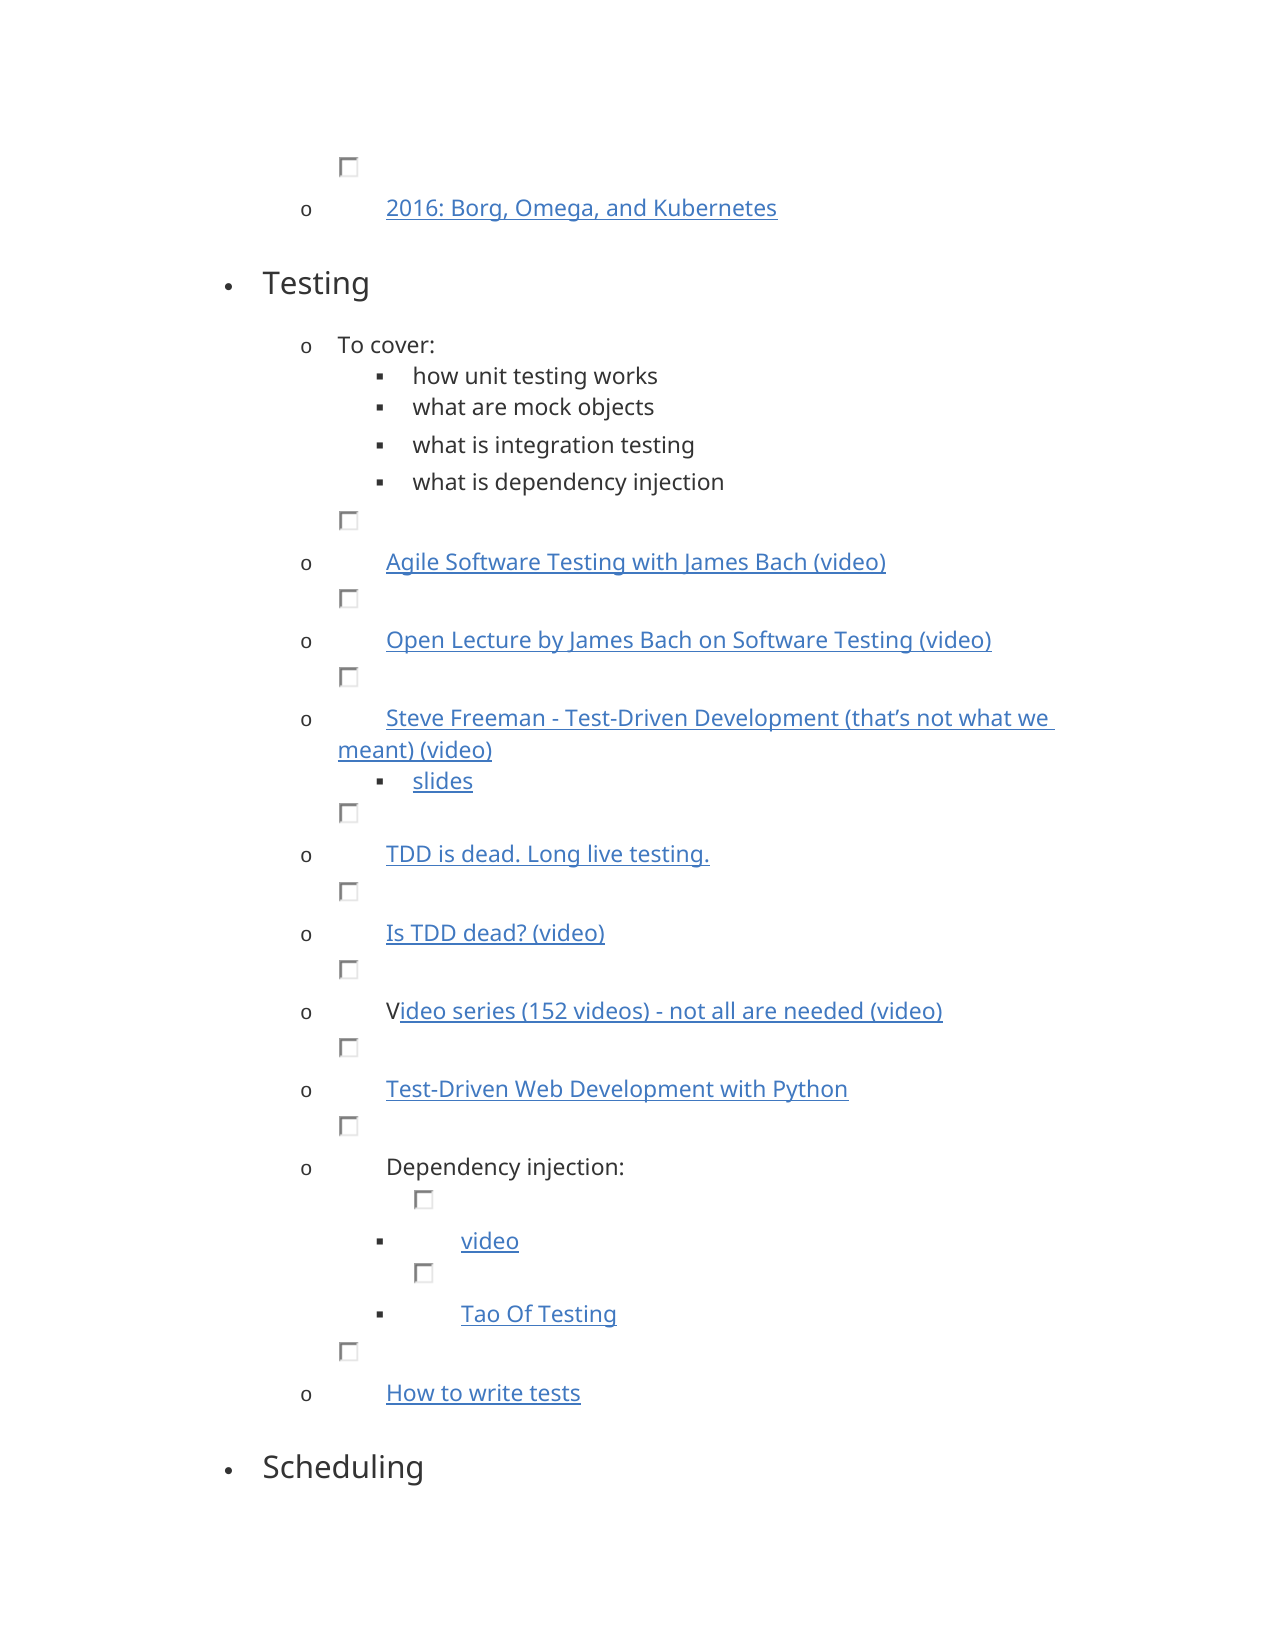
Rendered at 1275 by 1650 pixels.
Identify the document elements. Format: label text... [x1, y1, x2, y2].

list Video series (152 videos) - not all are needed (video) [300, 953, 1087, 1026]
list what is integration testing [375, 429, 1087, 460]
list How to write tests [300, 1334, 1087, 1408]
list slides [375, 765, 1087, 796]
list video [375, 1183, 1087, 1256]
subtitle Scheduling [225, 1445, 1087, 1488]
list To cover: [300, 329, 1087, 360]
list Is TDD dead? (video) [300, 874, 1087, 948]
list what are mock objects [375, 391, 1087, 422]
list Steve Freeman - Test-Driven Development (that’s not what we meant) (video) [300, 660, 1087, 765]
list Dependency injection: [300, 1109, 1087, 1183]
subtitle Testing [225, 261, 1087, 304]
list what is dependency injection [375, 466, 1087, 497]
list how unit testing works [375, 360, 1087, 391]
list Agile Software Testing with James Bach (video) [300, 504, 1087, 577]
list TDD is dead. Long live testing. [300, 796, 1087, 870]
list Tao Of Testing [375, 1256, 1087, 1330]
list Open Lecture by James Bach on Software Testing (video) [300, 582, 1087, 655]
list Test-Driven Web Development with Python [300, 1031, 1087, 1104]
list 2016: Borg, Omega, and Kubernetes [300, 150, 1087, 223]
